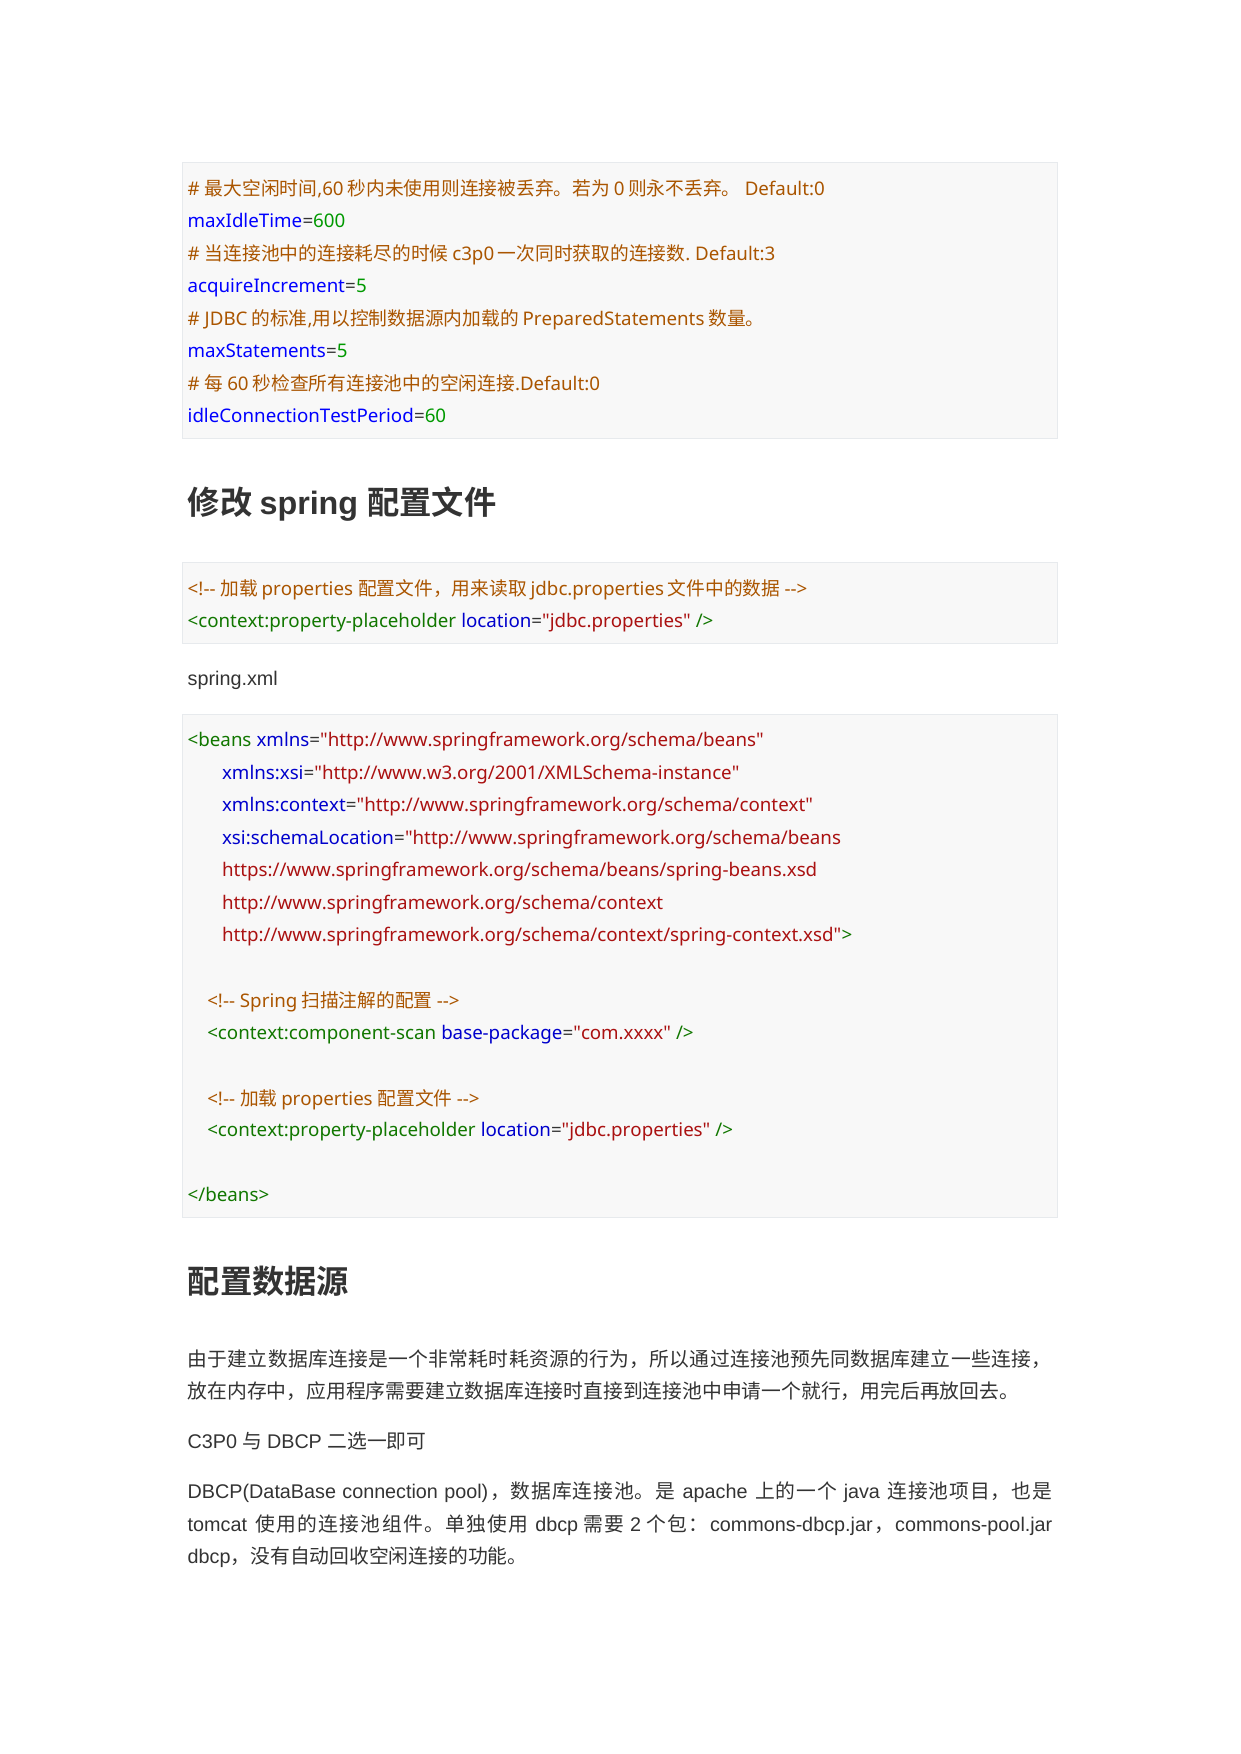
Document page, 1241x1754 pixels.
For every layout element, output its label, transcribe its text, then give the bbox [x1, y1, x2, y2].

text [183, 163, 1057, 438]
text spring.xml [187, 662, 1053, 695]
subtitle 修改 spring 配置文件 [187, 468, 1053, 533]
subtitle 配置数据源 [187, 1247, 1053, 1312]
text <!-- 加载properties 配置文件，用来读取jdbc.properties文件中的数据 --> <context:property-placeholder location="jdbc.properties" /> [183, 563, 1057, 643]
text C3P0 与 DBCP 二选一即可 [187, 1424, 1053, 1456]
text 由于建立数据库连接是一个非常耗时耗资源的行为，所以通过连接池预先同数据库建立一些连接，放在内存中，应用程序需要建立数据库连接时直接到连接池中申请一个就行，用完后再放回去。 [187, 1341, 1053, 1406]
text <beans xmlns="http://www.springframework.org/schema/beans" xmlns:xsi="http://www.w3.org/2001/XMLSchema-instance" xmlns:context="http://www.springframework.org/schema/context" xsi:schemaLocation="http://www.springframework.org/schema/beans https://www.springframework.org/schema/beans/spring-beans.xsd http://www.springframework.org/schema/context http://www.springframework.org/schema/context/spring-context.xsd"> ​ <!-- Spring扫描注解的配置 --> <context:component-scan base-package="com.xxxx" /> ​ <!-- 加载properties 配置文件 --> <context:property-placeholder location="jdbc.properties" /> </beans> [183, 715, 1057, 1217]
text DBCP(DataBase connection pool)，数据库连接池。是 apache 上的一个 java 连接池项目，也是 tomcat 使用的连接池组件。单独使用dbcp需要2个包：commons-dbcp.jar，commons-pool.jar dbcp，没有自动回收空闲连接的功能。 [187, 1474, 1053, 1571]
